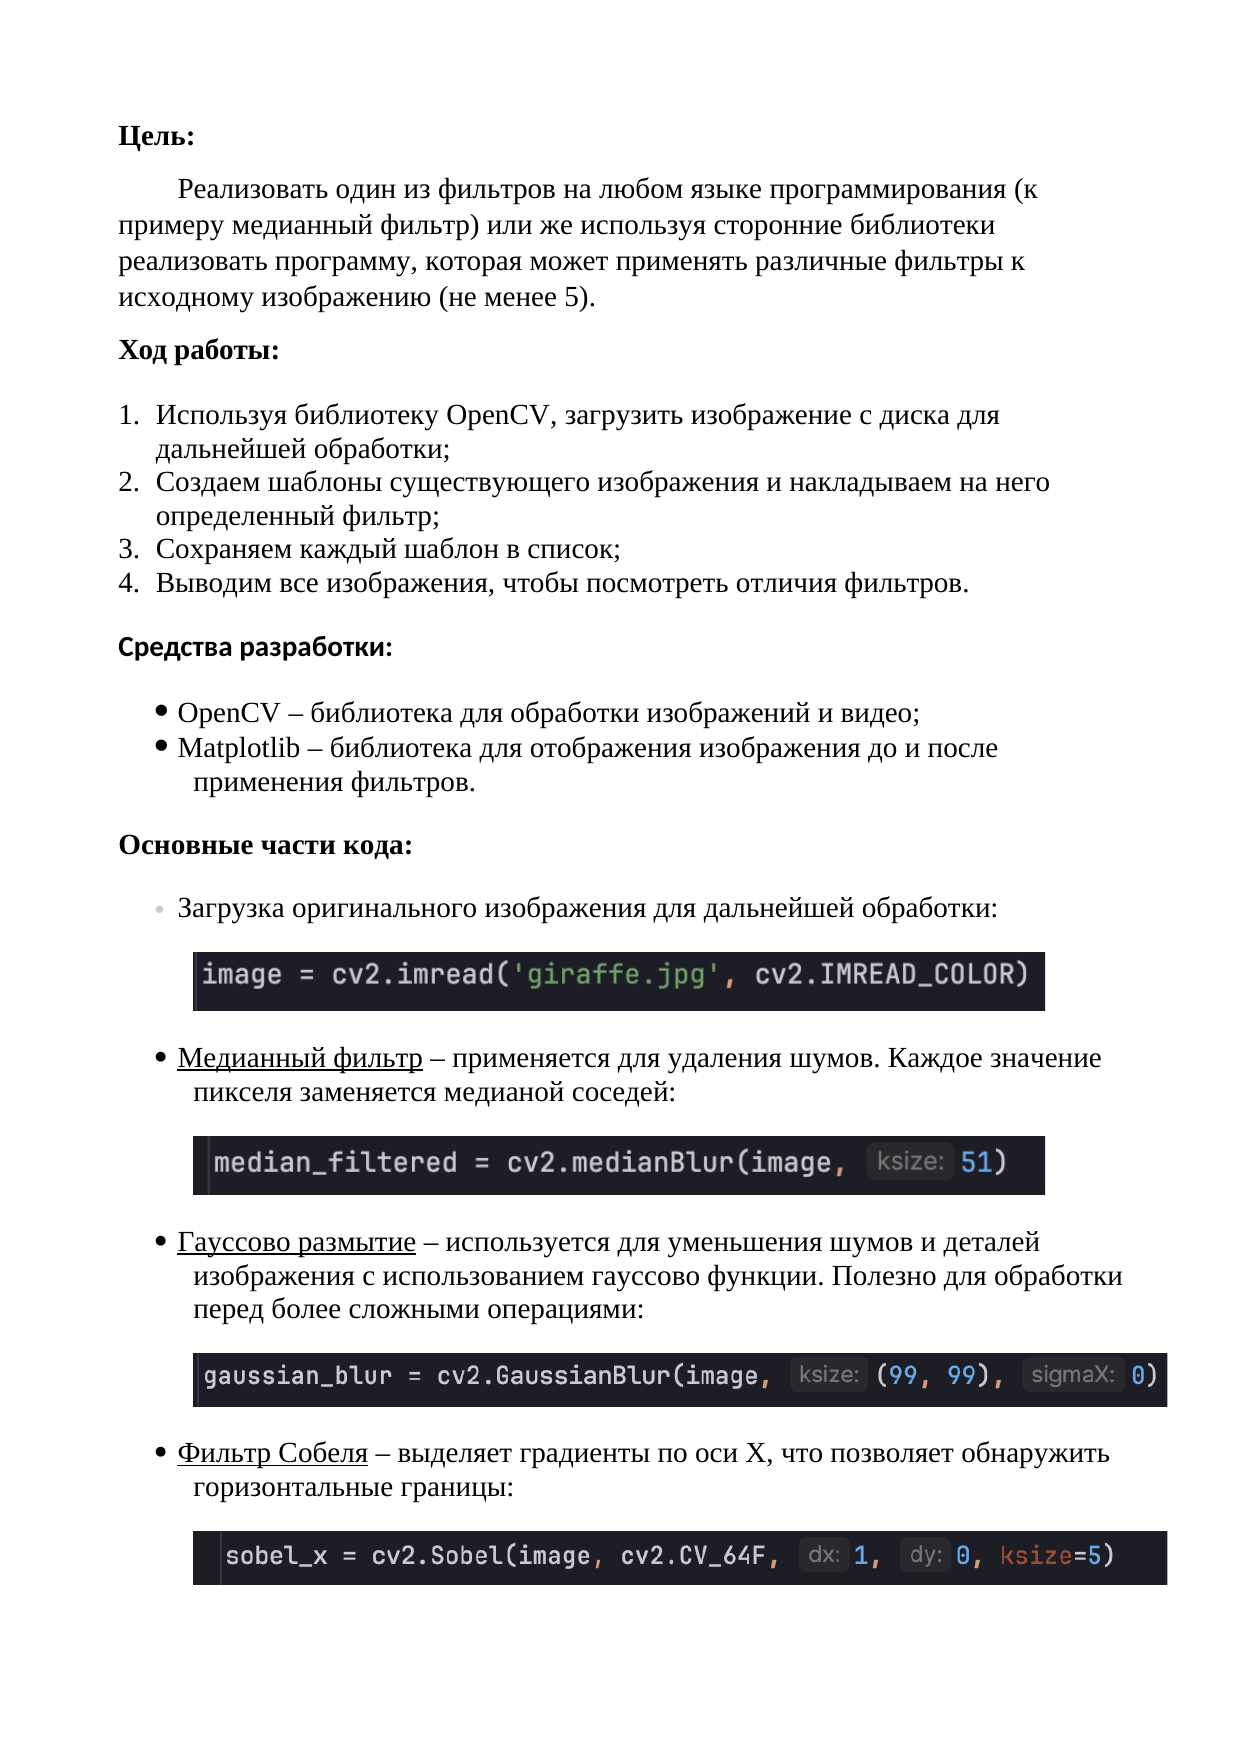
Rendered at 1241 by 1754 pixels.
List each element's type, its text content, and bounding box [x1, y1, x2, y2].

text Реализовать один из фильтров на любом языке программирования (к примеру медианный фильтр) или же используя сторонние библиотеки реализовать программу, которая может применять различные фильтры к исходному изображению (не менее 5). [118, 171, 1152, 313]
list Используя библиотеку OpenCV, загрузить изображение с диска для дальнейшей обработки; [118, 397, 1152, 464]
list OpenCV – библиотека для обработки изображений и видео; [156, 783, 1152, 817]
text Цель: [118, 118, 1152, 152]
list Сохраняем каждый шаблон в список; [118, 590, 1152, 623]
list Фильтр Собеля – выделяет градиенты по оси Х, что позволяет обнаружить горизонтальные границы: [156, 1552, 1152, 1619]
list Создаем шаблоны существующего изображения и накладываем на него определенный фильтр; [118, 494, 1152, 561]
list Гауссово размытие – используется для уменьшения шумов и деталей изображения с использованием гауссово функции. Полезно для обработки перед более сложными операциями: [156, 1341, 1152, 1441]
picture [193, 1470, 1168, 1523]
text Ход работы: [118, 332, 1152, 366]
picture [193, 1253, 1046, 1312]
list Основные части кода: [118, 944, 1152, 977]
list Загрузка оригинального изображения для дальнейшей обработки: [156, 1007, 1152, 1040]
text Средства разработки: [118, 715, 1152, 751]
picture [193, 1069, 1046, 1128]
list Выводим все изображения, чтобы посмотреть отличия фильтров. [118, 653, 1152, 686]
list Медианный фильтр – применяется для удаления шумов. Каждое значение пикселя заменяется медианой соседей: [156, 1157, 1152, 1224]
list Matplotlib – библиотека для отображения изображения до и после применения фильтров. [156, 847, 1152, 915]
